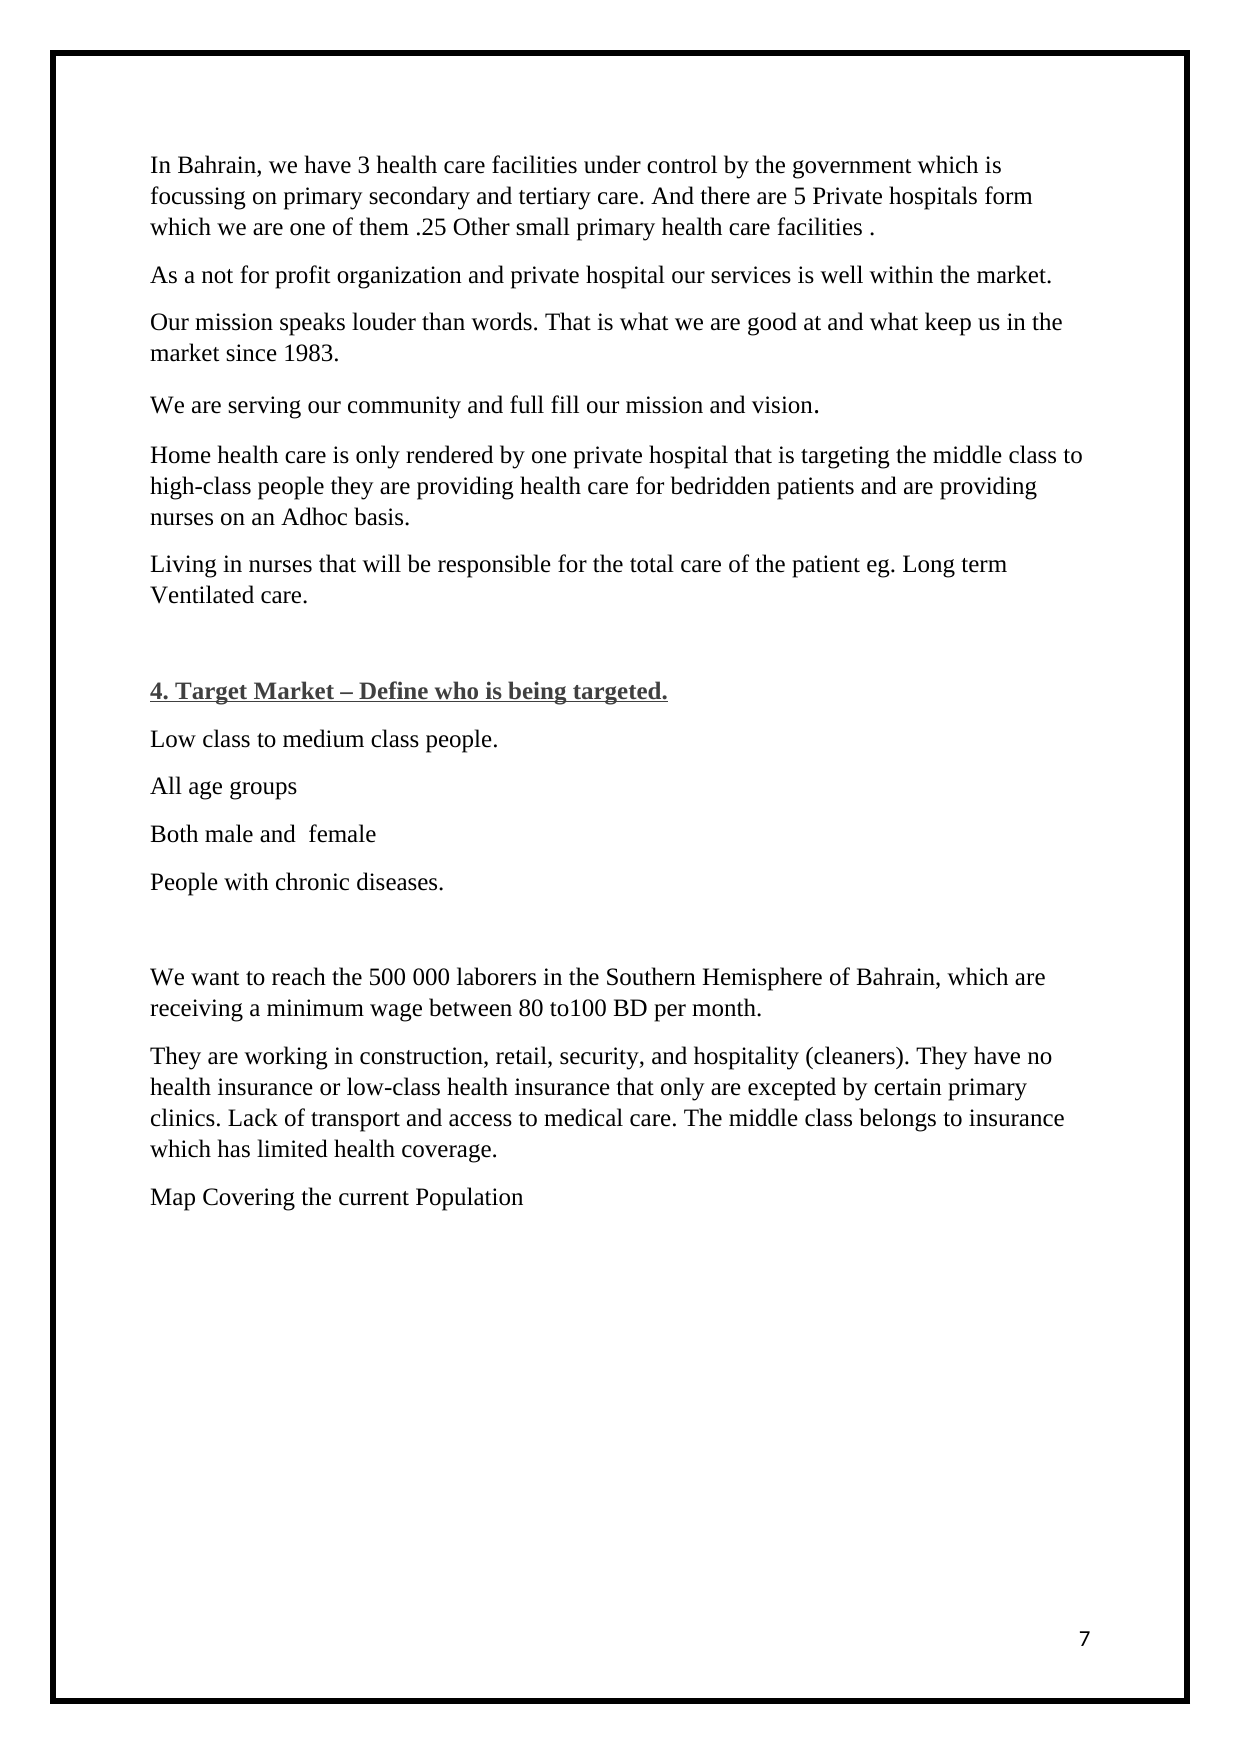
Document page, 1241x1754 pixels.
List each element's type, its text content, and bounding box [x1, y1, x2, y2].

text People with chronic diseases. [150, 867, 1090, 896]
text Map Covering the current Population [150, 1182, 1090, 1211]
text Our mission speaks louder than words. That is what we are good at and what keep us in the market since 1983. [150, 307, 1090, 367]
text In Bahrain, we have 3 health care facilities under control by the government which is focussing on primary secondary and tertiary care. And there are 5 Private hospitals form which we are one of them .25 Other small primary health care facilities . [150, 150, 1090, 241]
text Living in nurses that will be responsible for the total care of the patient eg. Long term Ventilated care. [150, 549, 1090, 609]
text Both male and female [150, 819, 1090, 848]
text 4. Target Market – Define who is being targeted. [150, 676, 1090, 705]
text As a not for profit organization and private hospital our services is well within the market. [150, 260, 1090, 288]
text We are serving our community and full fill our mission and vision. [150, 386, 1090, 420]
text They are working in construction, retail, security, and hospitality (cleaners). They have no health insurance or low-class health insurance that only are excepted by certain primary clinics. Lack of transport and access to medical care. The middle class belongs to insurance which has limited health coverage. [150, 1041, 1090, 1163]
text Low class to medium class people. [150, 724, 1090, 752]
text We want to reach the 500 000 laborers in the Southern Hemisphere of Bahrain, which are receiving a minimum wage between 80 to100 BD per month. [150, 962, 1090, 1022]
text Home health care is only rendered by one private hospital that is targeting the middle class to high-class people they are providing health care for bedridden patients and are providing nurses on an Adhoc basis. [150, 440, 1090, 531]
text All age groups [150, 771, 1090, 800]
